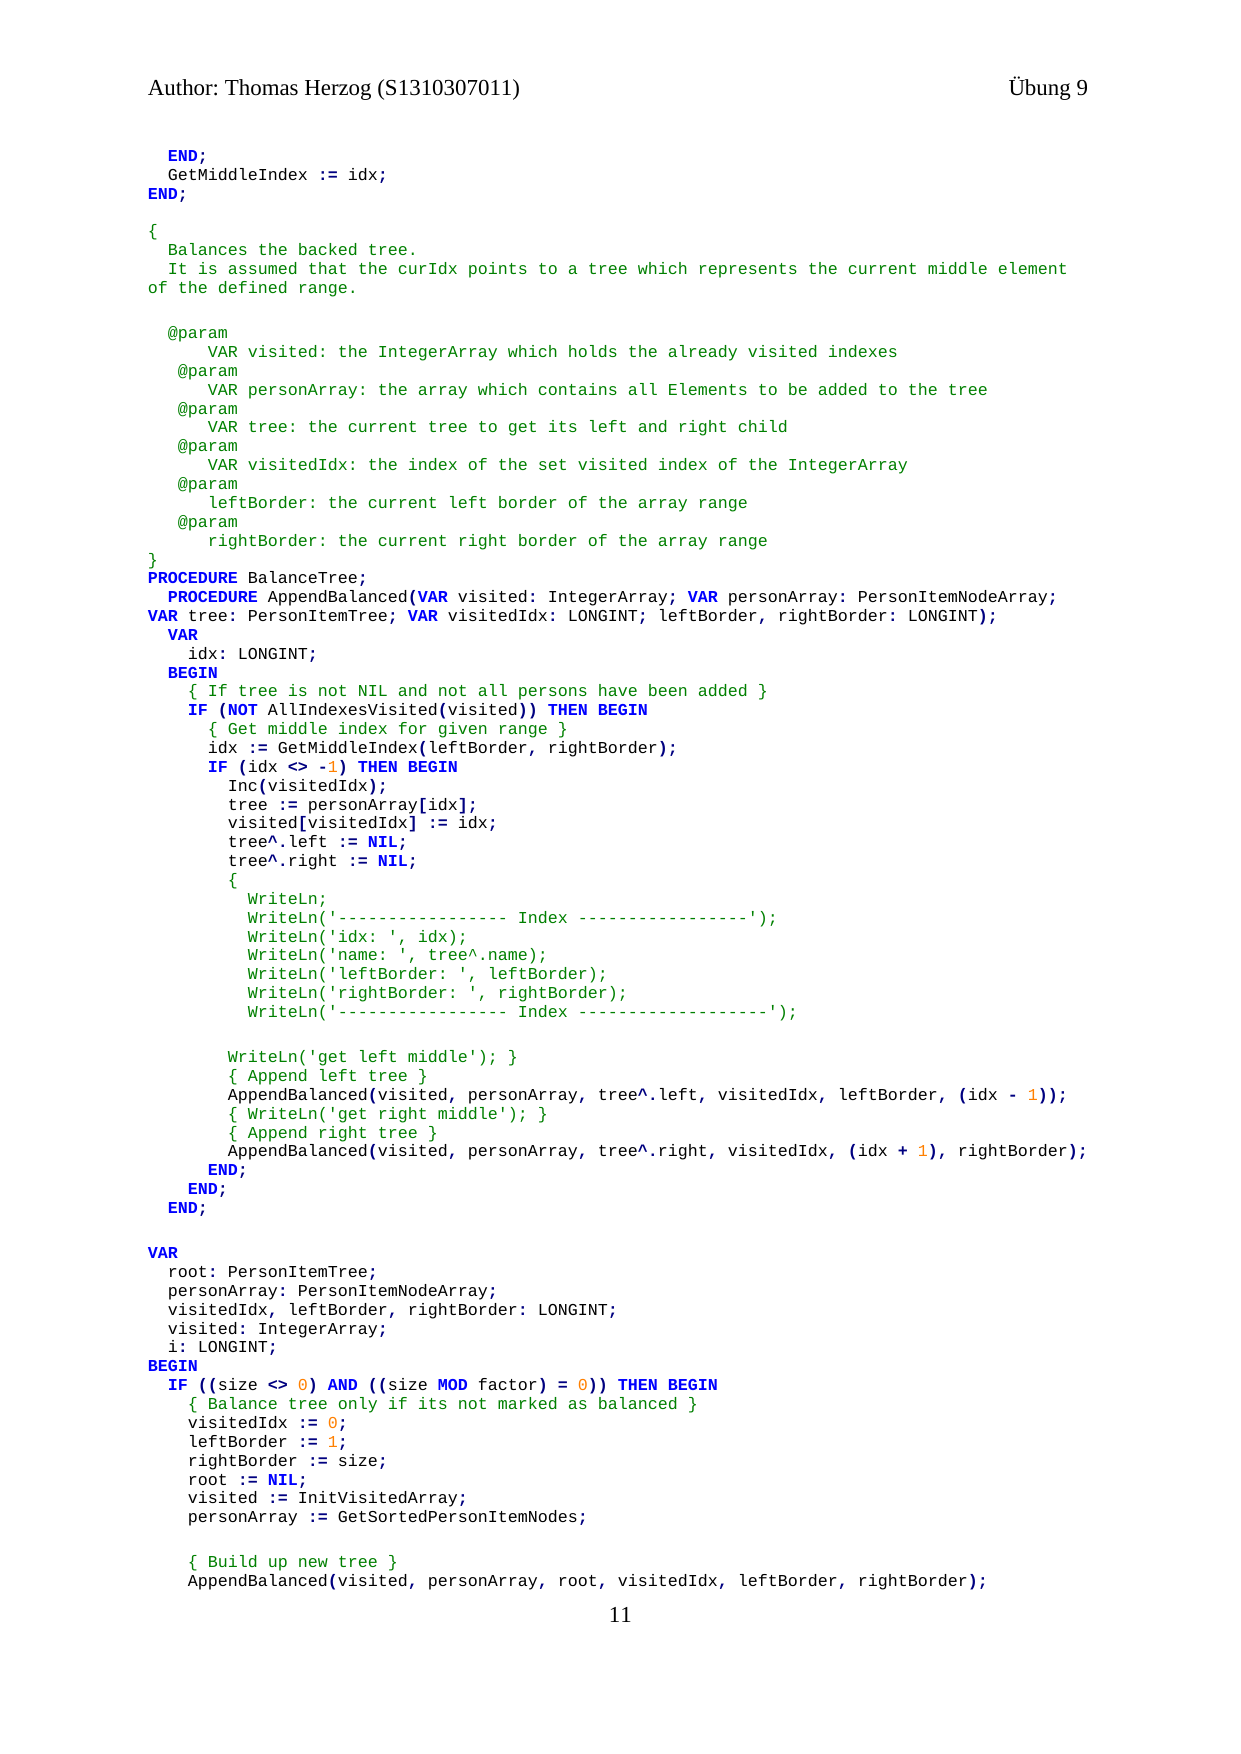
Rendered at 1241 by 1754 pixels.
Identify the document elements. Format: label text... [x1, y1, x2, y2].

text PROCEDURE AppendBalanced(VAR visited: IntegerArray; VAR personArray: PersonItemNodeArray; VAR tree: PersonItemTree; VAR visitedIdx: LONGINT; leftBorder, rightBorder: LONGINT); [148, 589, 1093, 626]
text END; [148, 1162, 1093, 1181]
text PROCEDURE BalanceTree; [148, 570, 1093, 589]
text tree^.right := NIL; [148, 853, 1093, 872]
text It is assumed that the curIdx points to a tree which represents the current middle element of the defined range. [148, 261, 1093, 298]
text visited := InitVisitedArray; [148, 1490, 1093, 1509]
text visited[visitedIdx] := idx; [148, 815, 1093, 834]
text VAR [148, 626, 1093, 645]
text { Build up new tree } [148, 1554, 1093, 1573]
text rightBorder := size; [148, 1452, 1093, 1471]
text VAR visited: the IntegerArray which holds the already visited indexes [148, 344, 1093, 362]
text personArray: PersonItemNodeArray; [148, 1282, 1093, 1301]
text personArray := GetSortedPersonItemNodes; [148, 1509, 1093, 1528]
text END; [148, 1181, 1093, 1199]
text i: LONGINT; [148, 1339, 1093, 1358]
text @param [148, 400, 1093, 419]
text IF (NOT AllIndexesVisited(visited)) THEN BEGIN [148, 702, 1093, 721]
text AppendBalanced(visited, personArray, root, visitedIdx, leftBorder, rightBorder); [148, 1573, 1093, 1592]
text GetMiddleIndex := idx; [148, 166, 1093, 185]
text VAR [148, 1245, 1093, 1264]
text WriteLn('leftBorder: ', leftBorder); [148, 966, 1093, 985]
text END; [148, 148, 1093, 166]
text { [148, 872, 1093, 890]
text VAR visitedIdx: the index of the set visited index of the IntegerArray [148, 457, 1093, 476]
text WriteLn('----------------- Index -----------------'); [148, 909, 1093, 928]
text Inc(visitedIdx); [148, 777, 1093, 796]
text tree := personArray[idx]; [148, 796, 1093, 815]
text IF (idx <> -1) THEN BEGIN [148, 758, 1093, 777]
text @param [148, 438, 1093, 457]
text leftBorder := 1; [148, 1433, 1093, 1452]
text @param [148, 325, 1093, 344]
text { If tree is not NIL and not all persons have been added } [148, 683, 1093, 702]
text idx: LONGINT; [148, 645, 1093, 664]
text END; [148, 1199, 1093, 1218]
text tree^.left := NIL; [148, 834, 1093, 853]
text { Append left tree } [148, 1068, 1093, 1086]
text WriteLn('idx: ', idx); [148, 928, 1093, 947]
text { [148, 223, 1093, 242]
text AppendBalanced(visited, personArray, tree^.left, visitedIdx, leftBorder, (idx - 1)); [148, 1086, 1093, 1105]
text WriteLn('rightBorder: ', rightBorder); [148, 985, 1093, 1003]
text { WriteLn('get right middle'); } [148, 1105, 1093, 1124]
text root := NIL; [148, 1471, 1093, 1490]
text @param [148, 476, 1093, 494]
text IF ((size <> 0) AND ((size MOD factor) = 0)) THEN BEGIN [148, 1377, 1093, 1396]
text VAR personArray: the array which contains all Elements to be added to the tree [148, 381, 1093, 400]
text { Get middle index for given range } [148, 721, 1093, 739]
text Balances the backed tree. [148, 242, 1093, 261]
text END; [148, 185, 1093, 204]
text { Balance tree only if its not marked as balanced } [148, 1396, 1093, 1414]
text visitedIdx, leftBorder, rightBorder: LONGINT; [148, 1301, 1093, 1320]
text idx := GetMiddleIndex(leftBorder, rightBorder); [148, 739, 1093, 758]
text BEGIN [148, 664, 1093, 683]
text VAR tree: the current tree to get its left and right child [148, 419, 1093, 438]
text WriteLn('get left middle'); } [148, 1049, 1093, 1068]
text { Append right tree } [148, 1124, 1093, 1143]
text } [148, 551, 1093, 570]
text root: PersonItemTree; [148, 1264, 1093, 1282]
text leftBorder: the current left border of the array range [148, 494, 1093, 513]
text visited: IntegerArray; [148, 1320, 1093, 1339]
text visitedIdx := 0; [148, 1414, 1093, 1433]
text WriteLn('----------------- Index -------------------'); [148, 1003, 1093, 1022]
text AppendBalanced(visited, personArray, tree^.right, visitedIdx, (idx + 1), rightBorder); [148, 1143, 1093, 1162]
text @param [148, 513, 1093, 532]
text WriteLn('name: ', tree^.name); [148, 947, 1093, 966]
text BEGIN [148, 1358, 1093, 1377]
text @param [148, 362, 1093, 381]
text rightBorder: the current right border of the array range [148, 532, 1093, 551]
text WriteLn; [148, 890, 1093, 909]
